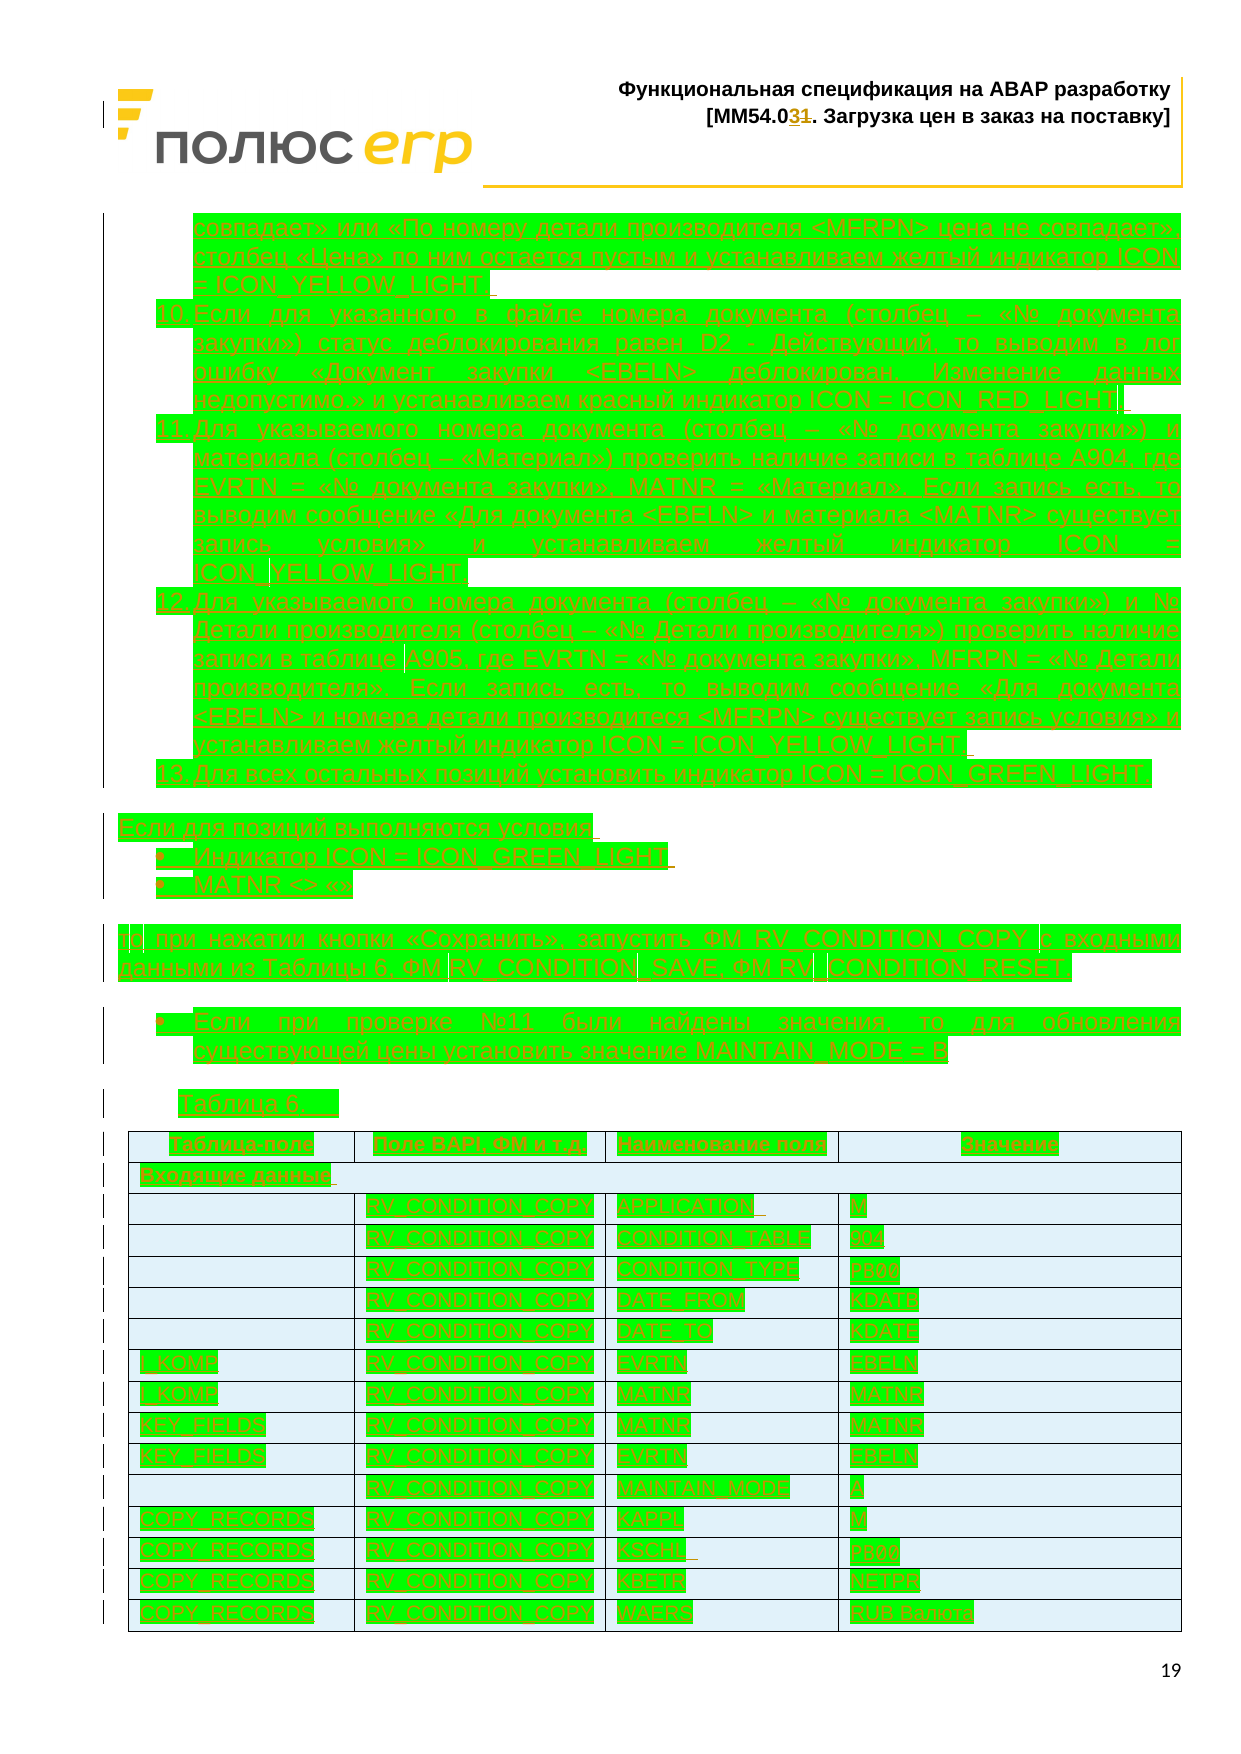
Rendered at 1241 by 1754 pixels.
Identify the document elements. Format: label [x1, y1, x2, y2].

picture [118, 89, 472, 173]
